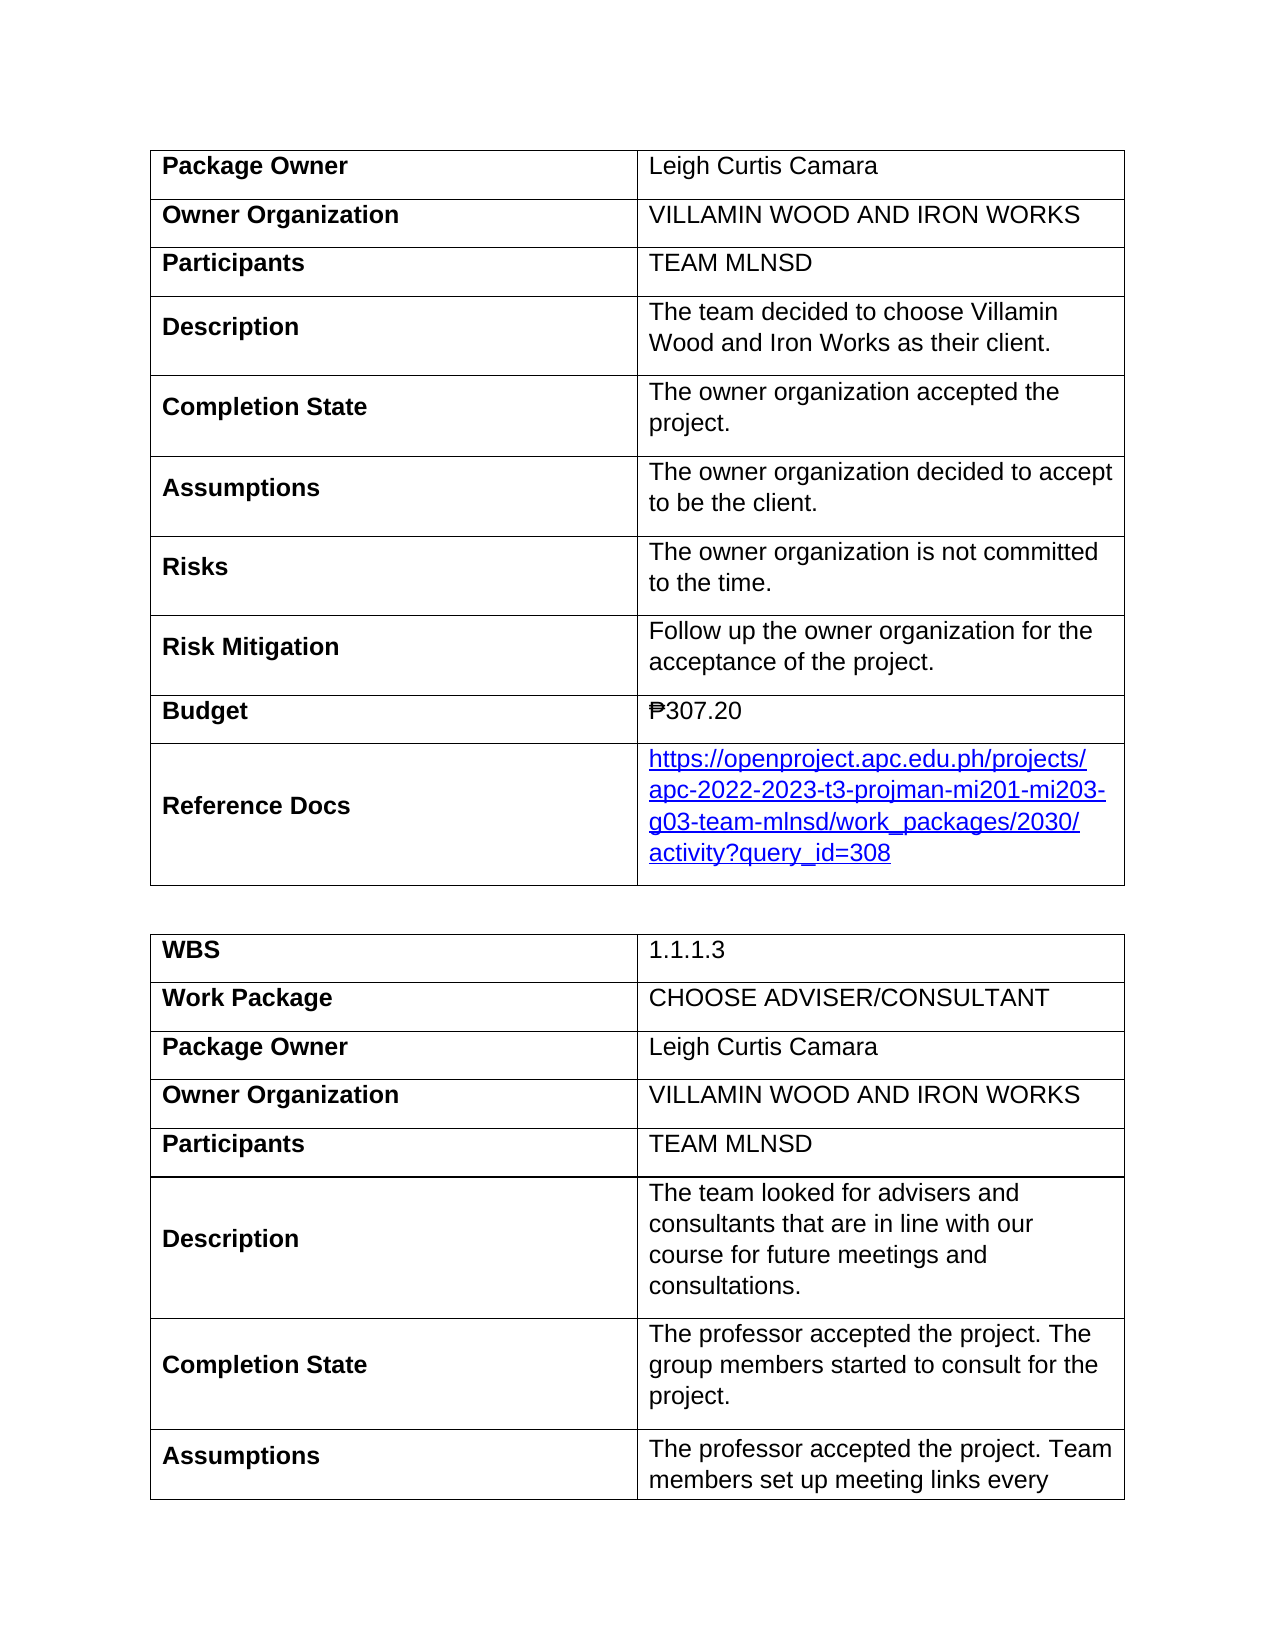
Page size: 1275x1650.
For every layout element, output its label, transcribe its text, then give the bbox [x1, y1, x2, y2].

table_cell Assumptions [151, 457, 637, 536]
table_cell Owner Organization [151, 1080, 637, 1128]
table_header 1.1.1.3 [638, 935, 1124, 982]
table_cell Description [151, 297, 637, 375]
table_cell The owner organization is not committed to the time. [638, 537, 1124, 615]
table_cell Package Owner [151, 1032, 637, 1079]
table_cell Owner Organization [151, 200, 637, 247]
table_cell Follow up the owner organization for the acceptance of the project. [638, 616, 1124, 695]
table_cell VILLAMIN WOOD AND IRON WORKS [638, 200, 1124, 247]
table_cell Leigh Curtis Camara [638, 1032, 1124, 1079]
table_cell Completion State [151, 1319, 637, 1429]
table_cell https://openproject.apc.edu.ph/projects/apc-2022-2023-t3-projman-mi201-mi203-g03-team-mlnsd/work_packages/2030/activity?query_id=308 [638, 744, 1124, 885]
table_cell CHOOSE ADVISER/CONSULTANT [638, 983, 1124, 1031]
table_cell Completion State [151, 376, 637, 456]
table_cell VILLAMIN WOOD AND IRON WORKS [638, 1080, 1124, 1128]
table_cell Description [151, 1178, 637, 1318]
table_cell The owner organization decided to accept to be the client. [638, 457, 1124, 536]
table_cell Assumptions [151, 1430, 637, 1499]
table_cell Participants [151, 248, 637, 296]
table_cell The team decided to choose Villamin Wood and Iron Works as their client. [638, 297, 1124, 375]
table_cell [638, 1430, 1124, 1499]
table_cell Package Owner [151, 151, 637, 198]
table_cell TEAM MLNSD [638, 1129, 1124, 1176]
table_cell Leigh Curtis Camara [638, 151, 1124, 198]
table_cell The professor accepted the project. The group members started to consult for the project. [638, 1319, 1124, 1429]
table_cell TEAM MLNSD [638, 248, 1124, 296]
table_cell Risks [151, 537, 637, 615]
table_cell Budget [151, 696, 637, 743]
table_cell The team looked for advisers and consultants that are in line with our course for future meetings and consultations. [638, 1178, 1124, 1318]
table_header WBS [151, 935, 637, 982]
table_cell Reference Docs [151, 744, 637, 885]
table_cell Work Package [151, 983, 637, 1031]
table_cell ₱307.20 [638, 696, 1124, 743]
table_cell Participants [151, 1129, 637, 1176]
table_cell Risk Mitigation [151, 616, 637, 695]
table_cell The owner organization accepted the project. [638, 376, 1124, 456]
